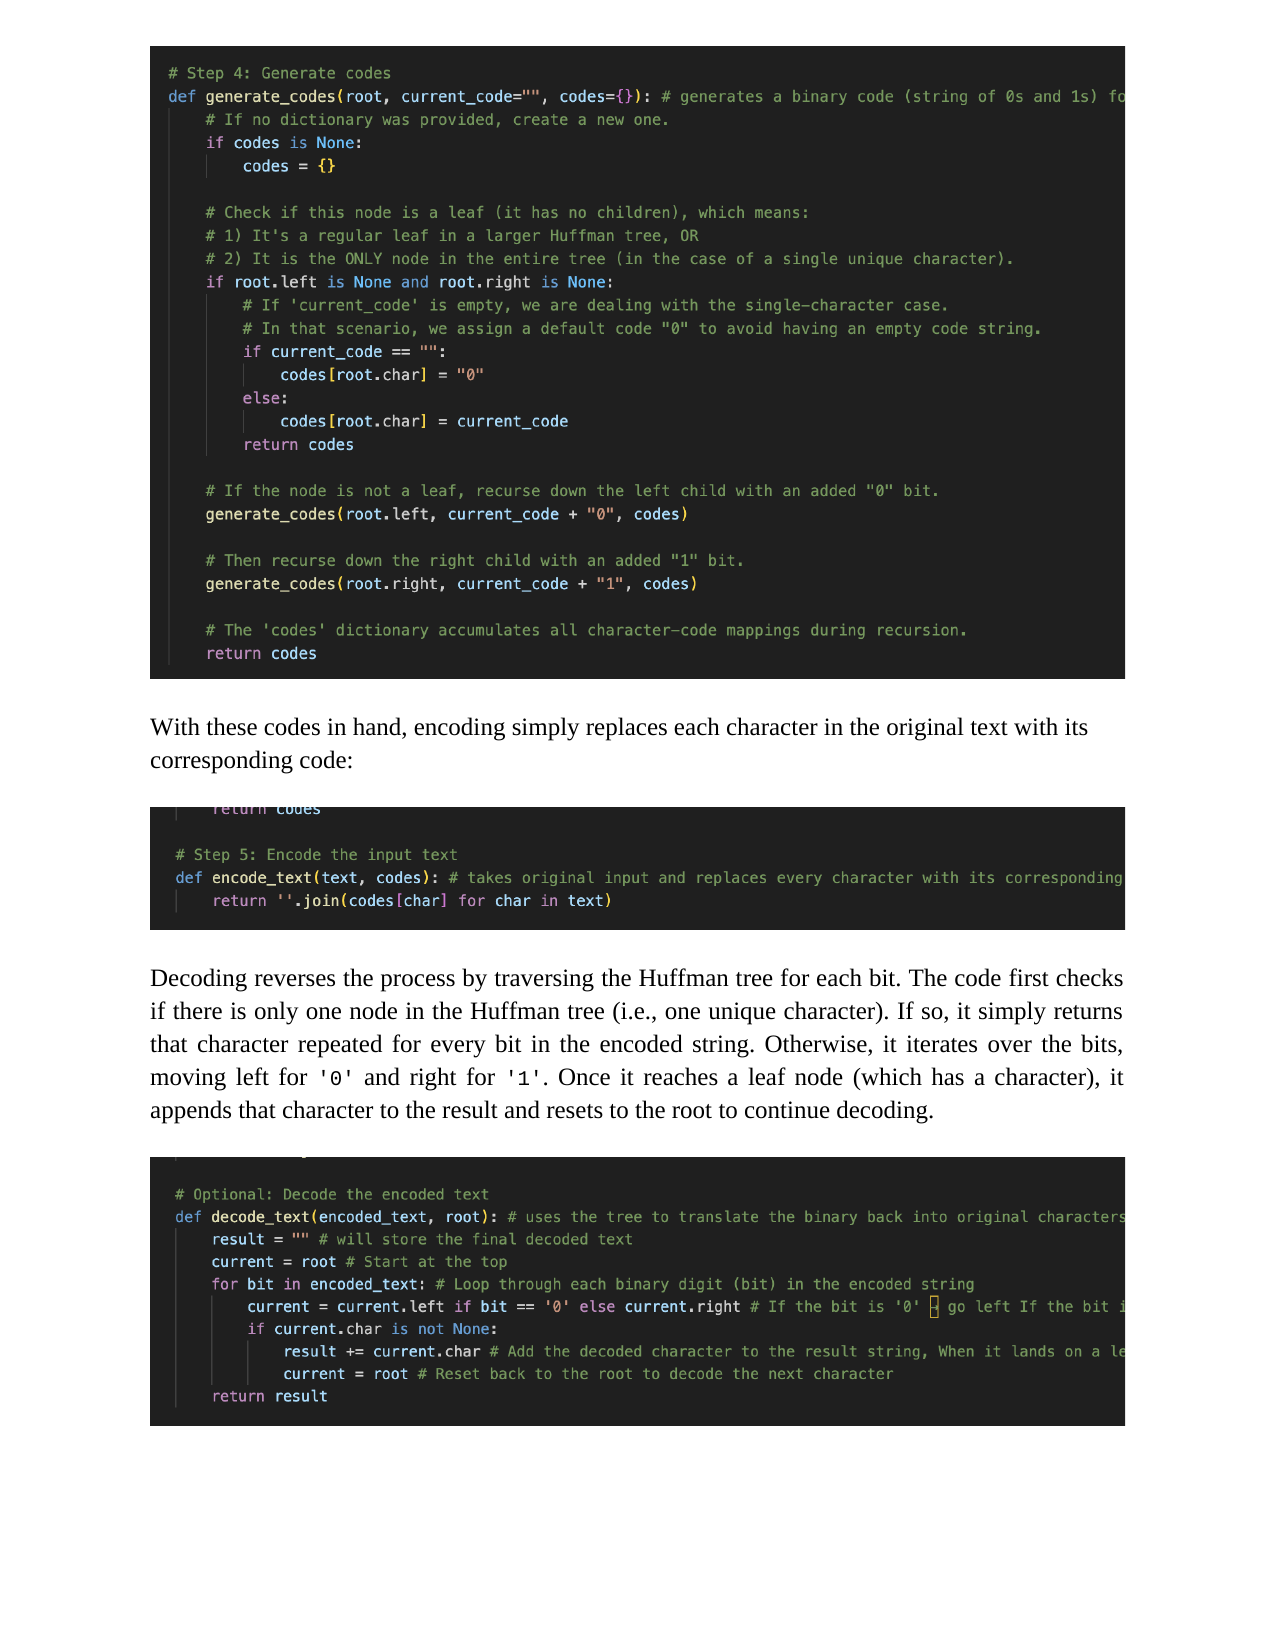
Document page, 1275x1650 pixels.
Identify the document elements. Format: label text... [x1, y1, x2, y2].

picture [150, 46, 1125, 679]
text Decoding reverses the process by traversing the Huffman tree for each bit. The code first checks if there is only one node in the Huffman tree (i.e., one unique character). If so, it simply returns that character repeated for every bit in the encoded string. Otherwise, it iterates over the bits, moving left for '0' and right for '1'. Once it reaches a leaf node (which has a character), it appends that character to the result and resets to the root to continue decoding. [150, 963, 1125, 1124]
text With these codes in hand, encoding simply replaces each character in the original text with its corresponding code: [150, 712, 1125, 774]
picture [150, 807, 1125, 930]
picture [150, 1157, 1125, 1426]
